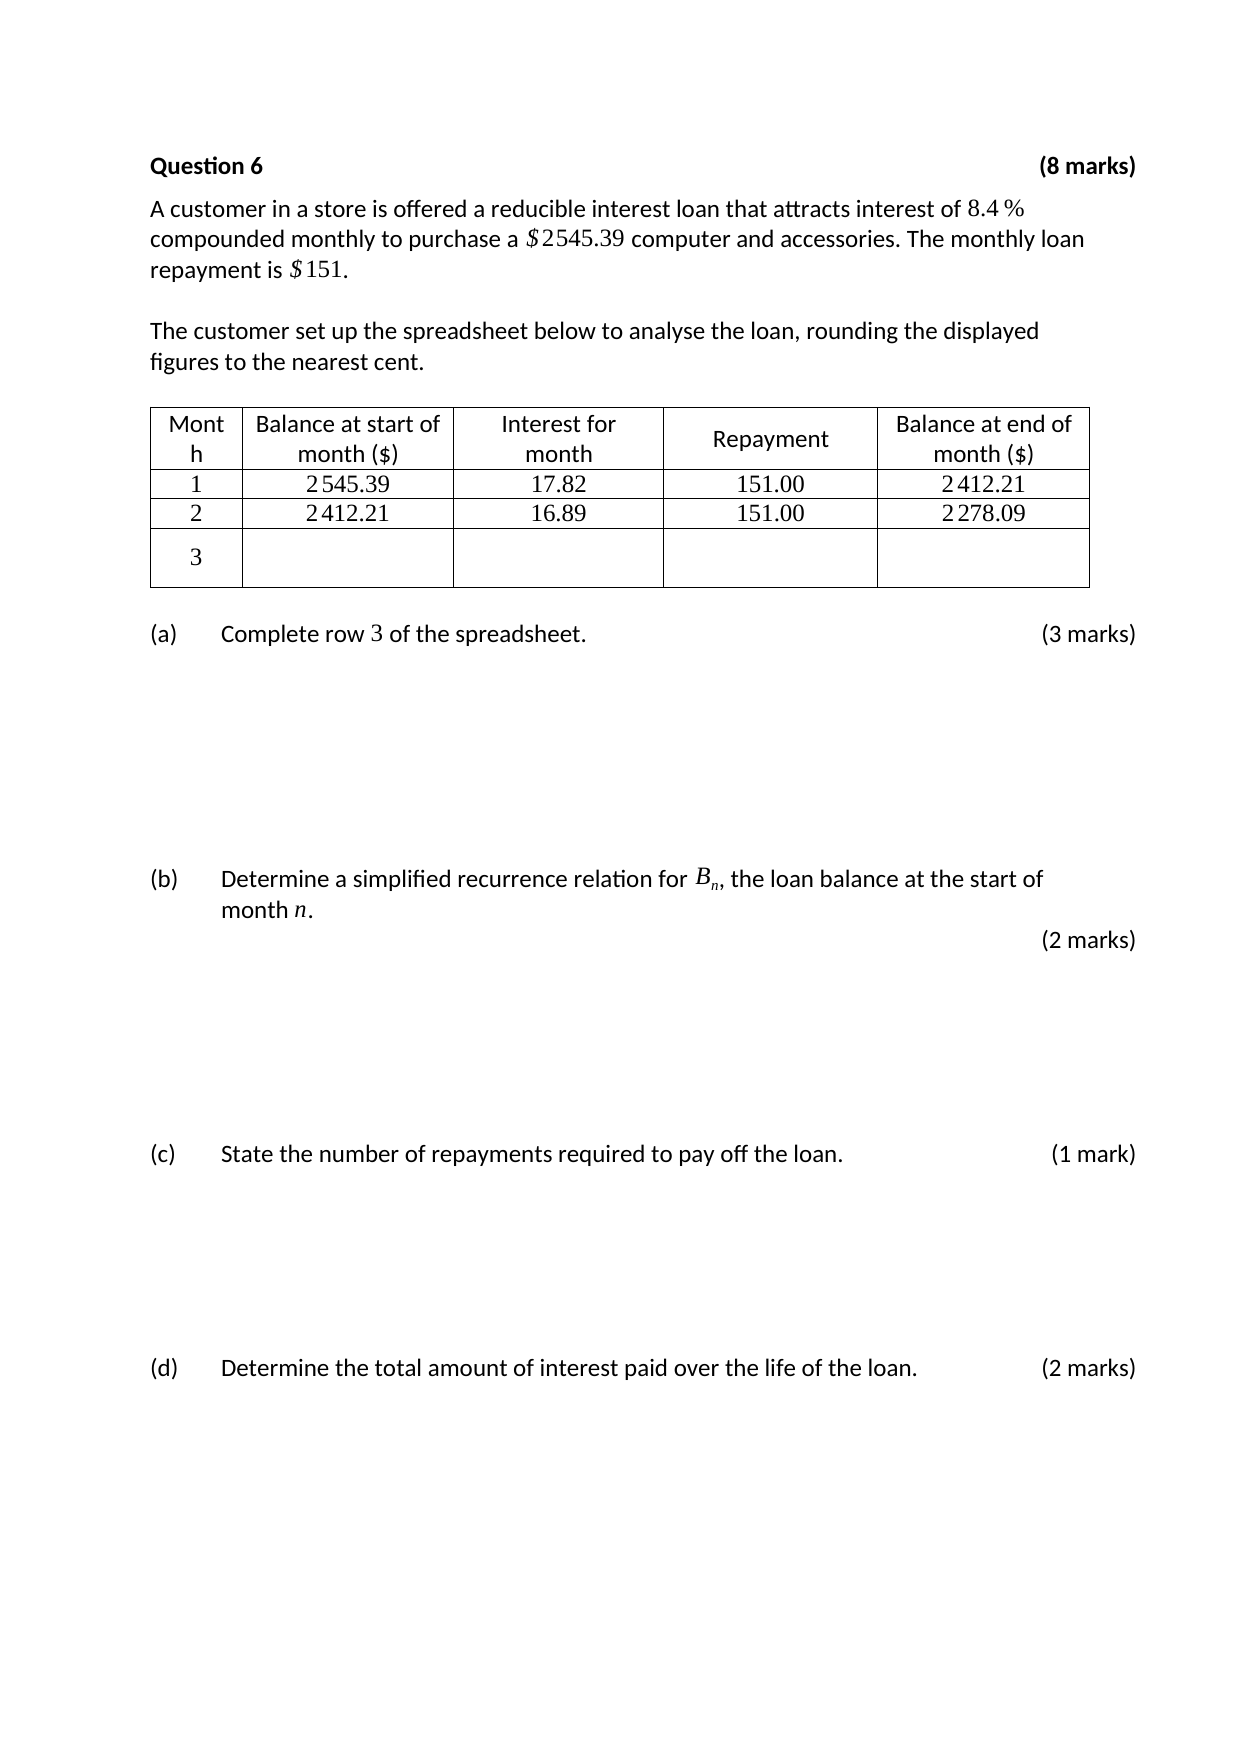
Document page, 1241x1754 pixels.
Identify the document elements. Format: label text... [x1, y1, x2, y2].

text Question 6 (8 marks) [150, 150, 1090, 181]
table_cell [664, 529, 877, 587]
table_cell [878, 529, 1089, 587]
table_cell [454, 470, 663, 498]
text (b) Determine a simplified recurrence relation for , the loan balance at the start of month . [150, 862, 1090, 924]
table_cell [151, 499, 242, 528]
table_header Balance at start of month ($) [243, 408, 453, 469]
text (d) Determine the total amount of interest paid over the life of the loan. (2 marks) [150, 1352, 1090, 1382]
table_cell [243, 470, 453, 498]
table_cell [151, 470, 242, 498]
table_header Repayment [664, 408, 877, 469]
table_header Month [151, 408, 242, 469]
text (2 marks) [150, 924, 1090, 955]
table_cell [664, 499, 877, 528]
table_cell [664, 470, 877, 498]
text A customer in a store is offered a reducible interest loan that attracts interest of compounded monthly to purchase a computer and accessories. The monthly loan repayment is . [150, 193, 1090, 284]
text (c) State the number of repayments required to pay off the loan. (1 mark) [150, 1138, 1090, 1168]
table_header Balance at end of month ($) [878, 408, 1089, 469]
table_cell [878, 499, 1089, 528]
table_cell [243, 499, 453, 528]
table_cell [243, 529, 453, 587]
table_cell [454, 529, 663, 587]
table_cell [454, 499, 663, 528]
table_cell [151, 529, 242, 587]
table_header Interest for month [454, 408, 663, 469]
table_cell [878, 470, 1089, 498]
text The customer set up the spreadsheet below to analyse the loan, rounding the displayed figures to the nearest cent. [150, 315, 1090, 376]
text (a) Complete row of the spreadsheet. (3 marks) [150, 618, 1090, 649]
